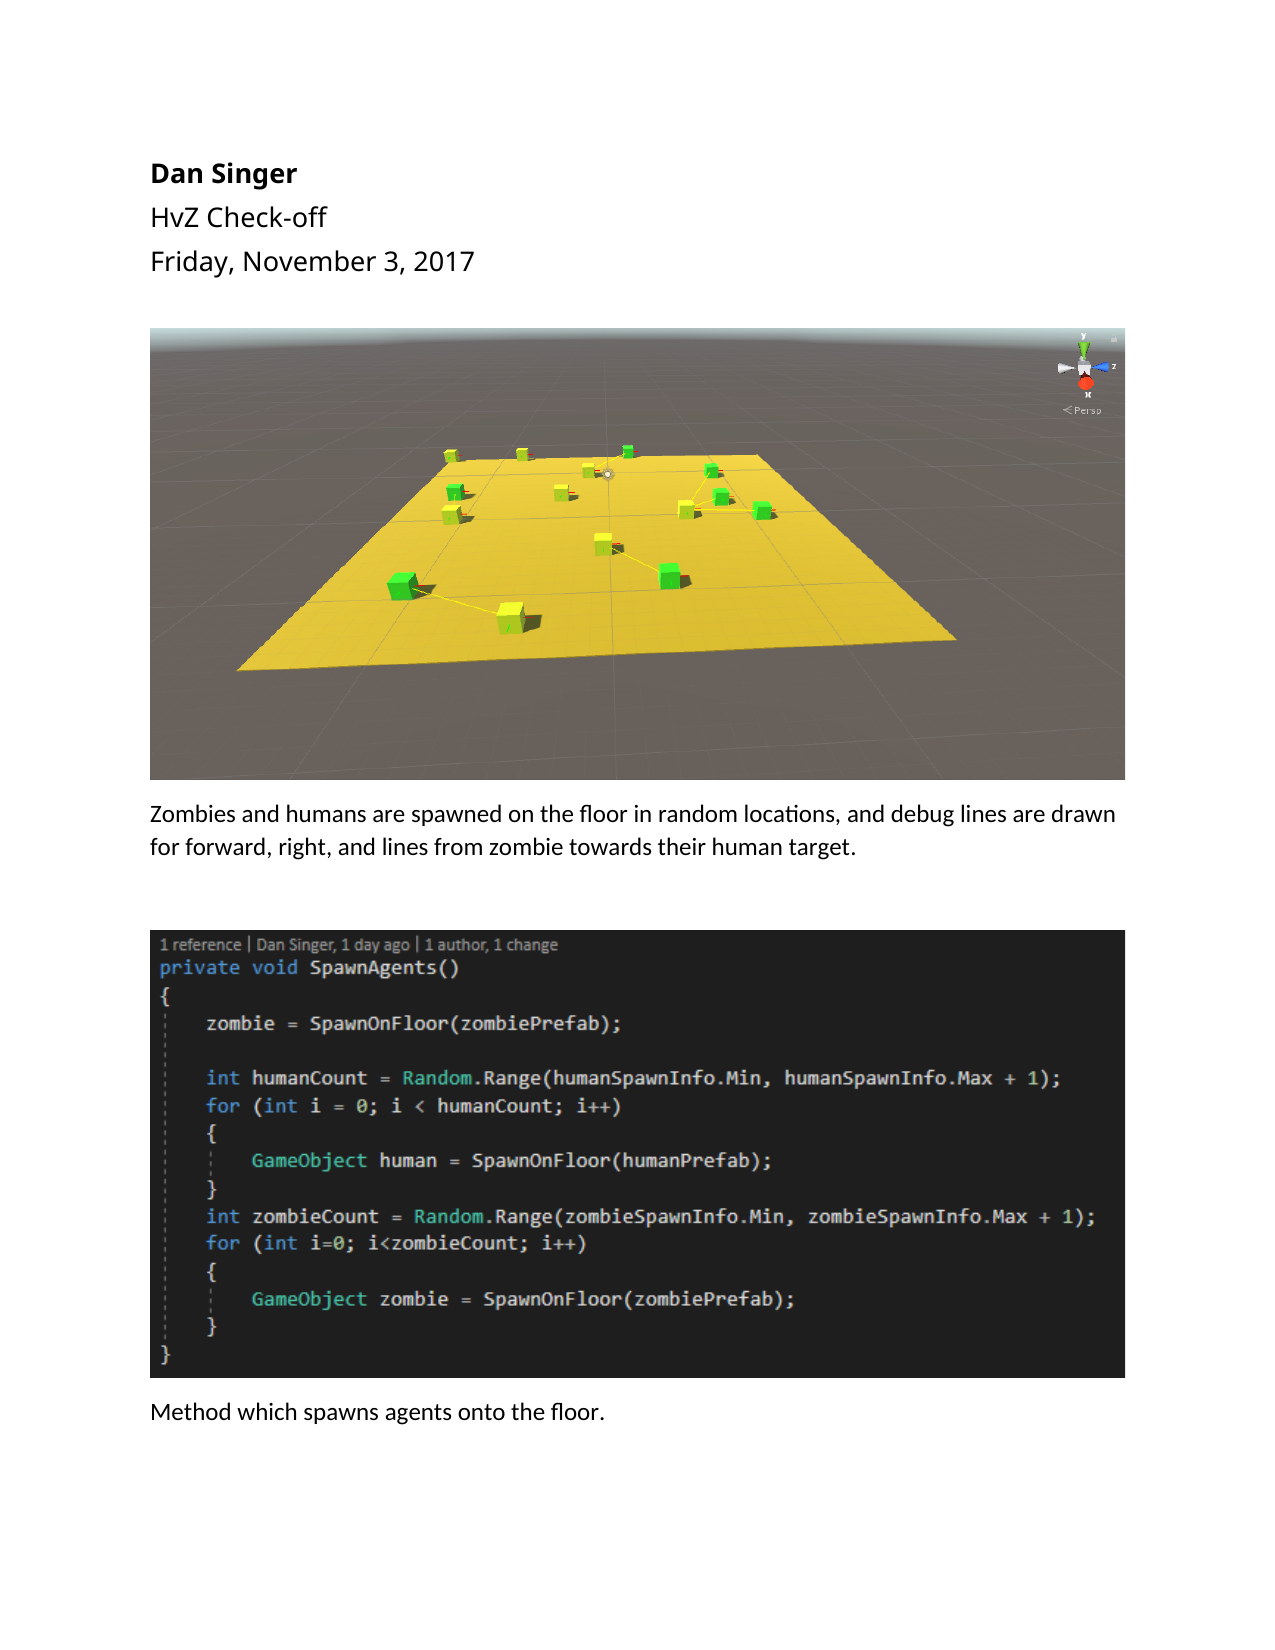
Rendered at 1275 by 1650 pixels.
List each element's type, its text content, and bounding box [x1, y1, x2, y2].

subtitle Dan Singer [150, 154, 1125, 191]
picture [150, 930, 1125, 1378]
text Zombies and humans are spawned on the floor in random locations, and debug lines are drawn for forward, right, and lines from zombie towards their human target. [150, 798, 1125, 862]
subtitle HvZ Check-off [150, 198, 1125, 235]
picture [150, 328, 1125, 780]
subtitle Friday, November 3, 2017 [150, 242, 1125, 279]
text Method which spawns agents onto the floor. [150, 1397, 1125, 1427]
